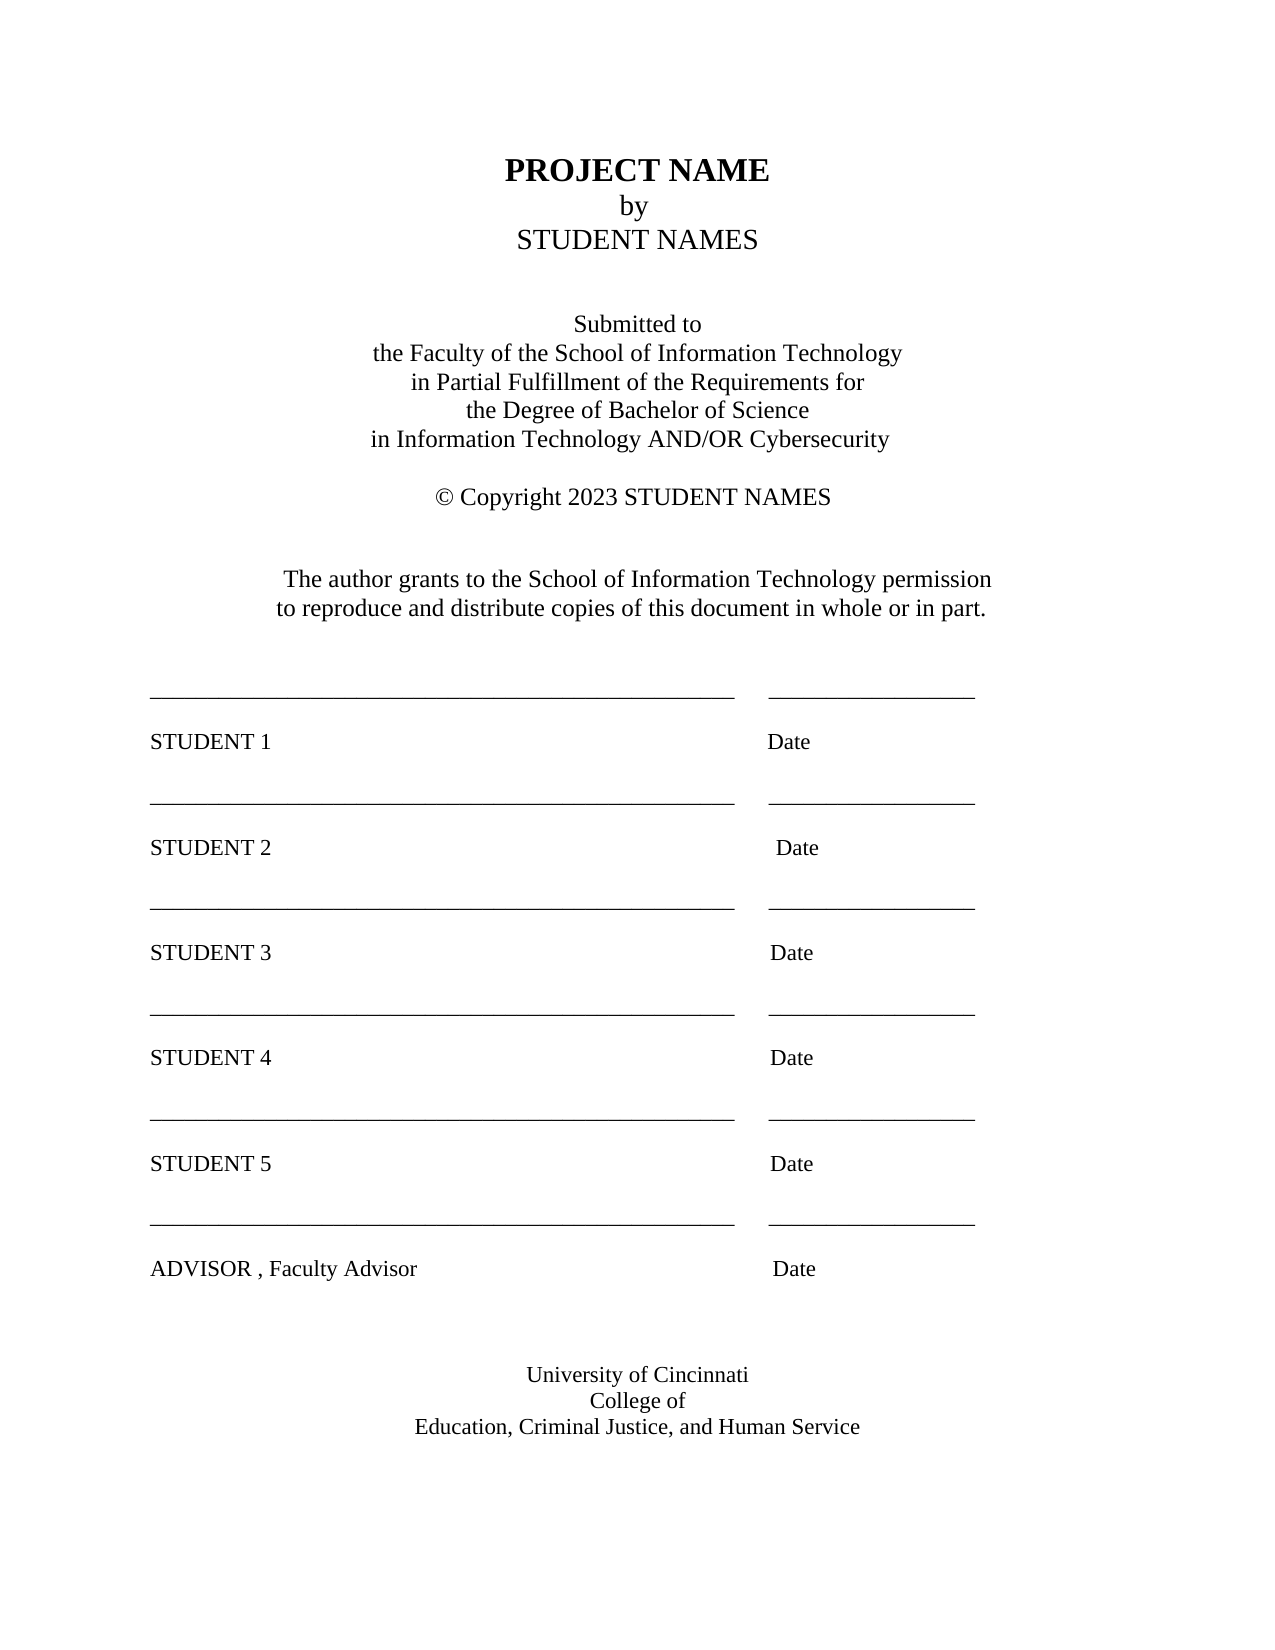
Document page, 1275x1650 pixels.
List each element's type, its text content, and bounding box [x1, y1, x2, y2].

text © Copyright 2023 STUDENT NAMES [150, 482, 1125, 510]
text STUDENT 2 Date [150, 833, 1125, 860]
text College of [150, 1387, 1125, 1413]
text STUDENT 5 Date [150, 1150, 1125, 1176]
text ___________________________________________________ __________________ [150, 1097, 1125, 1123]
text ___________________________________________________ __________________ [150, 675, 1125, 702]
text STUDENT 1 Date [150, 728, 1125, 754]
text in Partial Fulfillment of the Requirements for [150, 367, 1125, 395]
text ___________________________________________________ __________________ [150, 886, 1125, 913]
text ADVISOR , Faculty Advisor Date [150, 1255, 1125, 1282]
text the Degree of Bachelor of Science [150, 395, 1125, 424]
text STUDENT 4 Date [150, 1044, 1125, 1071]
text ___________________________________________________ __________________ [150, 992, 1125, 1018]
text by [150, 188, 1125, 222]
text STUDENT NAMES [150, 222, 1125, 255]
text ___________________________________________________ __________________ [150, 1202, 1125, 1229]
text the Faculty of the School of Information Technology [150, 338, 1125, 367]
text Education, Criminal Justice, and Human Service [150, 1413, 1125, 1440]
text STUDENT 3 Date [150, 939, 1125, 965]
text PROJECT NAME [150, 150, 1125, 188]
text to reproduce and distribute copies of this document in whole or in part. [150, 593, 1125, 622]
text in Information Technology AND/OR Cybersecurity [150, 424, 1125, 453]
text University of Cincinnati [150, 1361, 1125, 1387]
text The author grants to the School of Information Technology permission [150, 564, 1125, 593]
text ___________________________________________________ __________________ [150, 781, 1125, 807]
text Submitted to [150, 309, 1125, 338]
